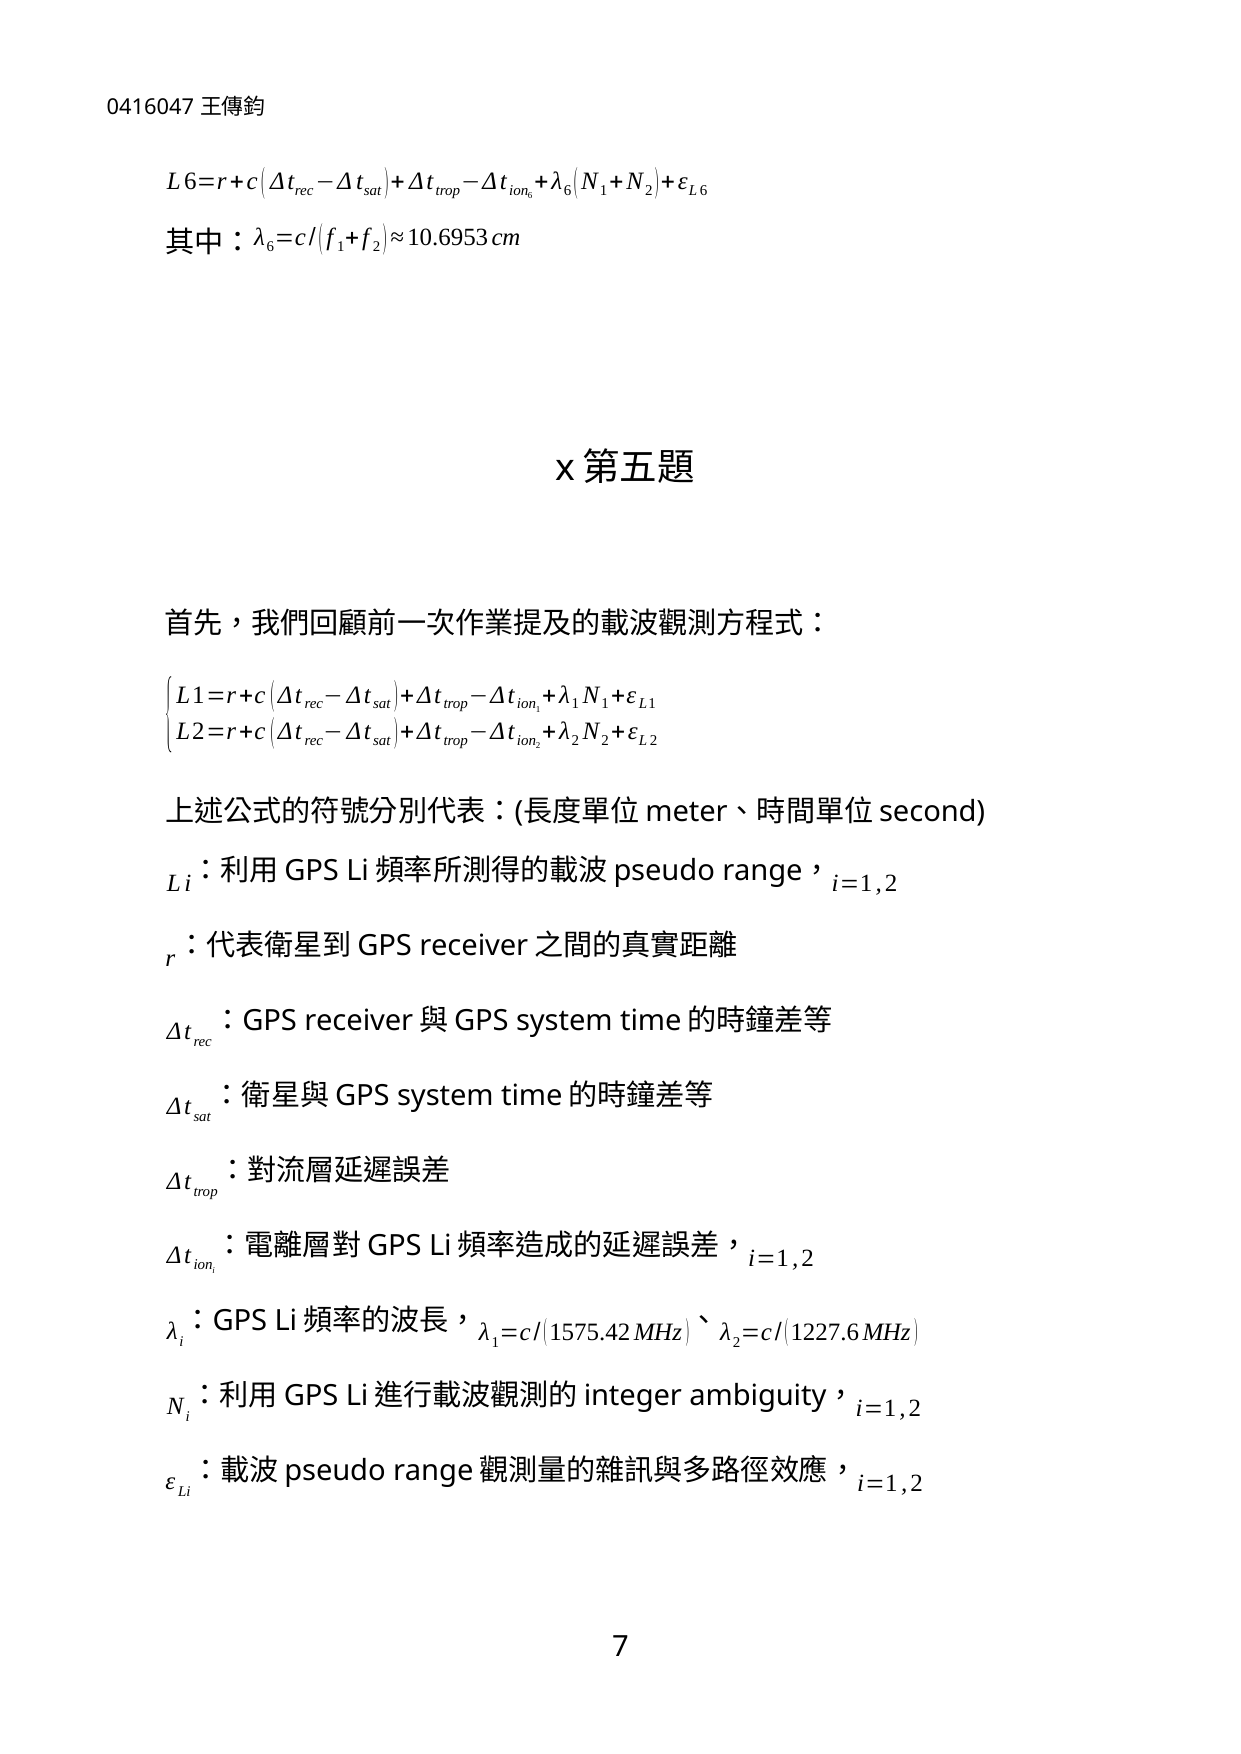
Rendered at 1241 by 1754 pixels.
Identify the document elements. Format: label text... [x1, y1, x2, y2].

text ：載波pseudo range觀測量的雜訊與多路徑效應， [165, 1446, 1134, 1521]
text ：GPS receiver與GPS system time的時鐘差等 [165, 996, 1134, 1071]
text x第五題 [115, 427, 1134, 502]
text 其中： [165, 202, 1134, 277]
text ：利用GPS Li頻率所測得的載波pseudo range， [165, 846, 1134, 921]
text ：衛星與GPS system time的時鐘差等 [165, 1071, 1134, 1146]
text ：GPS Li頻率的波長，、 [165, 1296, 1134, 1371]
text ：對流層延遲誤差 [165, 1146, 1134, 1221]
text ：代表衛星到GPS receiver之間的真實距離 [165, 921, 1134, 996]
text ：電離層對GPS Li頻率造成的延遲誤差， [165, 1221, 1134, 1296]
text ：利用GPS Li進行載波觀測的integer ambiguity， [165, 1371, 1134, 1446]
list 首先，我們回顧前一次作業提及的載波觀測方程式： [106, 584, 1134, 659]
text 上述公式的符號分別代表：(長度單位meter、時間單位second) [165, 771, 1134, 846]
